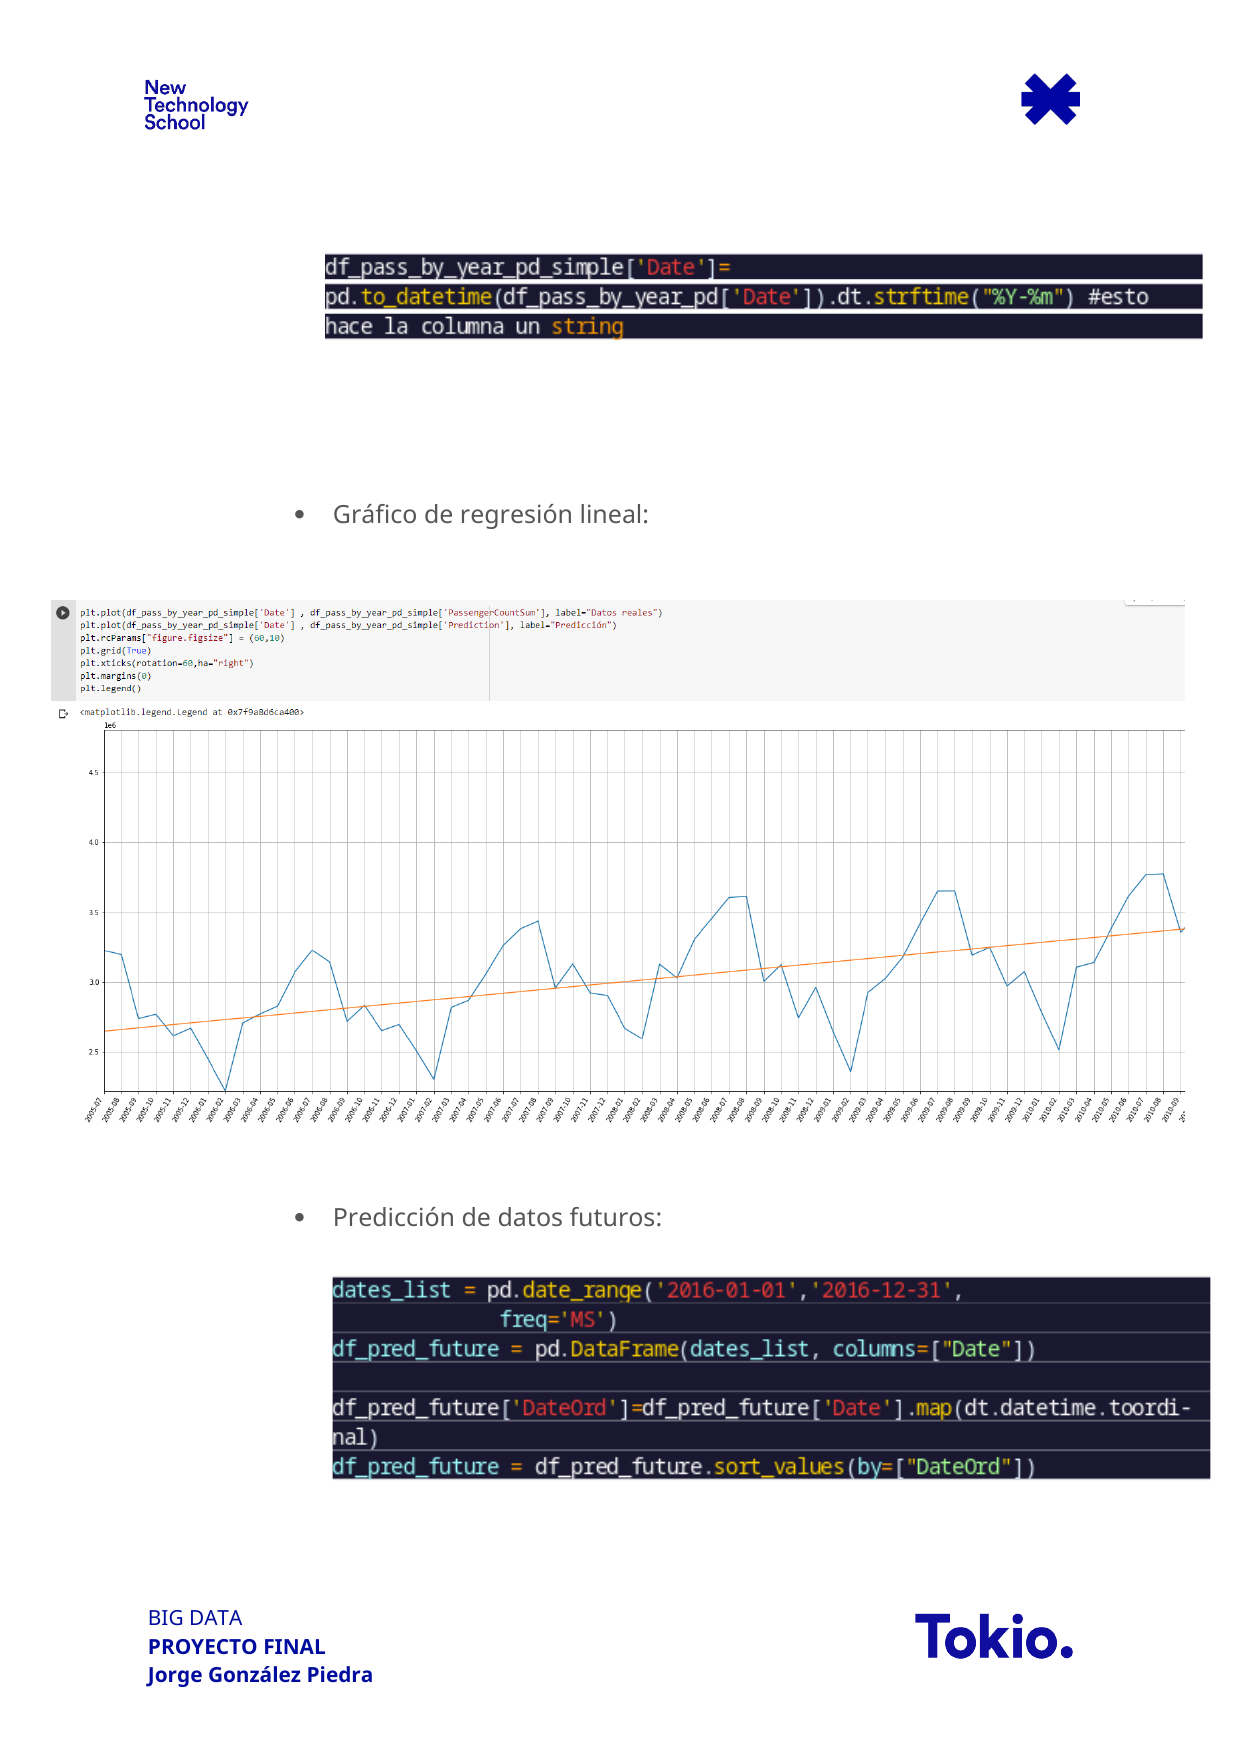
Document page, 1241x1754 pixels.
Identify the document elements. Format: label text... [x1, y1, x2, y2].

picture [908, 1591, 1078, 1680]
list Gráfico de regresión lineal: [295, 496, 1078, 530]
picture [51, 600, 1185, 1122]
picture [139, 74, 253, 134]
picture [1022, 74, 1080, 125]
list Predicción de datos futuros: [295, 1200, 1078, 1234]
